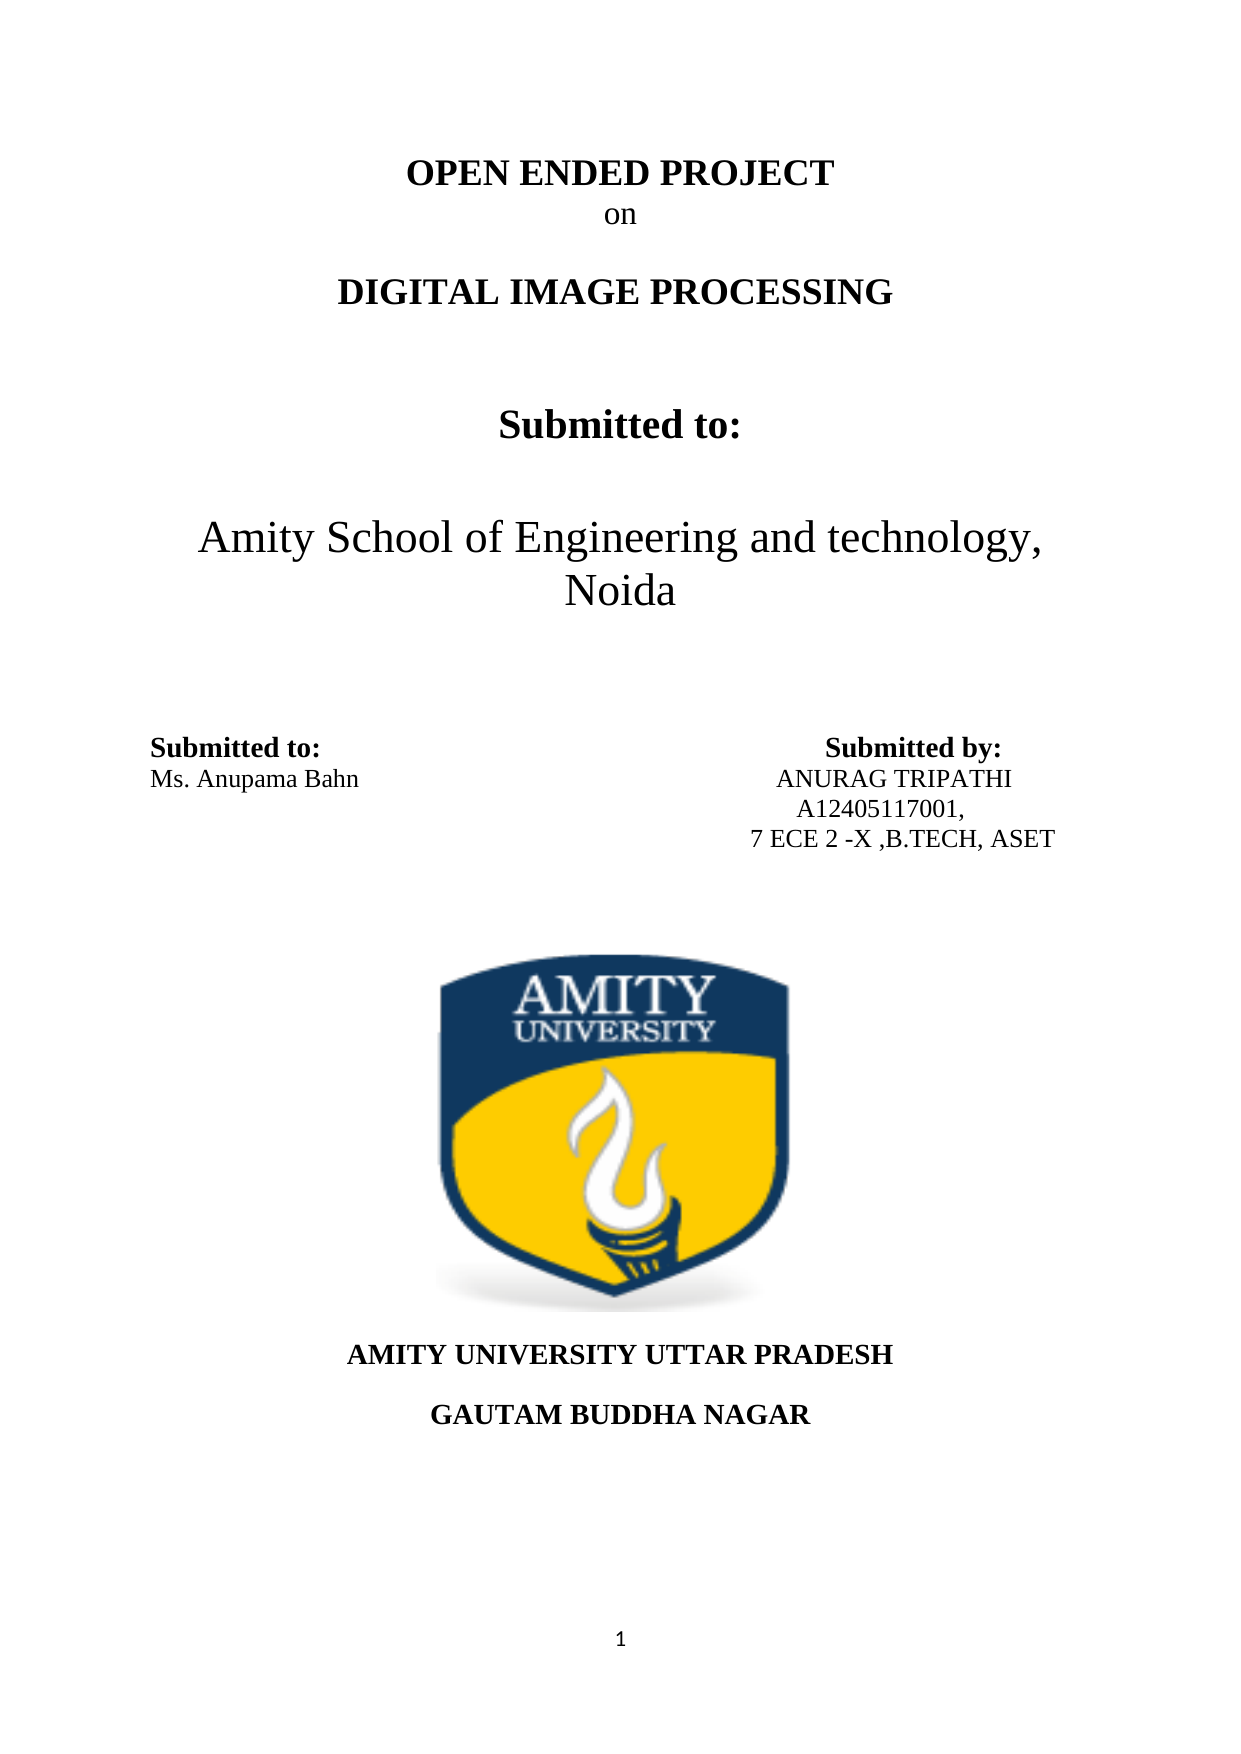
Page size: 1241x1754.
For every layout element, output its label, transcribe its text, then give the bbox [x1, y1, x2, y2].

text AMITY UNIVERSITY UTTAR PRADESH [150, 1337, 1090, 1371]
text Ms. Anupama Bahn ANURAG TRIPATHI [150, 763, 1090, 793]
text Submitted to: Submitted by: [150, 730, 1090, 763]
text Submitted to: [150, 399, 1090, 447]
text Noida [150, 562, 1090, 615]
text 7 ECE 2 -X ,B.TECH, ASET [675, 823, 1090, 853]
text GAUTAM BUDDHA NAGAR [150, 1397, 1090, 1430]
text on [150, 193, 1090, 231]
text A12405117001, [150, 793, 1090, 823]
text OPEN ENDED PROJECT [150, 150, 1090, 193]
text DIGITAL IMAGE PROCESSING [150, 270, 1090, 313]
picture [436, 948, 805, 1312]
text Amity School of Engineering and technology, [150, 509, 1090, 562]
